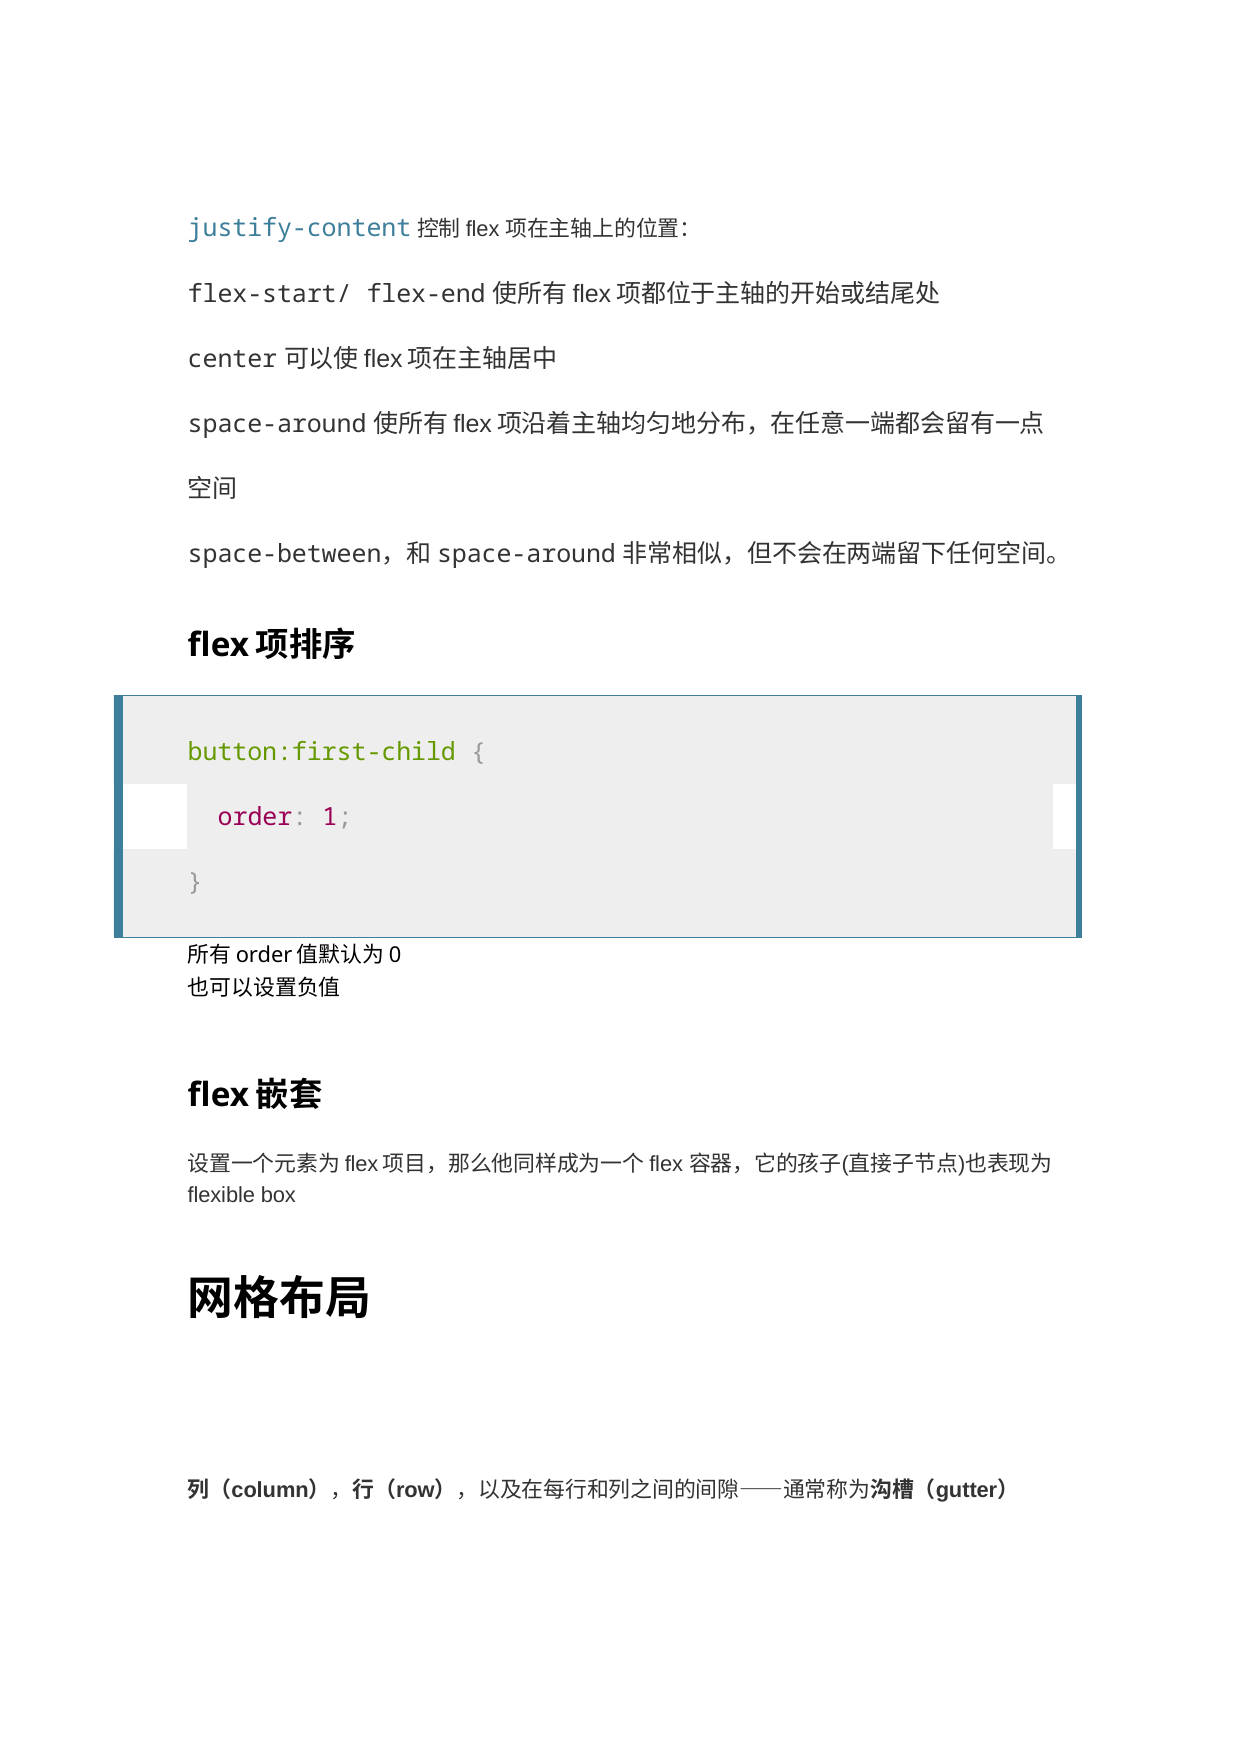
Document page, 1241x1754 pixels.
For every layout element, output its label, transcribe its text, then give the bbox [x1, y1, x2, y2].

text space-between，和 space-around 非常相似，但不会在两端留下任何空间。 [187, 519, 1053, 584]
text space-around 使所有flex项沿着主轴均匀地分布，在任意一端都会留有一点空间 [187, 389, 1053, 519]
text justify-content 控制 flex 项在主轴上的位置： [187, 194, 1053, 259]
text 设置一个元素为flex项目，那么他同样成为一个 flex 容器，它的孩子(直接子节点)也表现为 flexible box [187, 1145, 1053, 1210]
text order: 1; [187, 784, 1053, 825]
text flex-start/ flex-end 使所有flex项都位于主轴的开始或结尾处 [187, 259, 1053, 324]
text 所有order值默认为0 [187, 938, 1053, 969]
subtitle flex项排序 [187, 609, 1053, 674]
subtitle flex嵌套 [187, 1059, 1053, 1124]
text button:first-child { [123, 696, 1076, 784]
text } [123, 825, 1076, 937]
subtitle 网格布局 [187, 1246, 1053, 1343]
text 列（column），行（row），以及在每行和列之间的间隙——通常称为沟槽（gutter） [187, 1471, 1053, 1504]
text center 可以使flex项在主轴居中 [187, 324, 1053, 389]
text 也可以设置负值 [187, 969, 1053, 1002]
